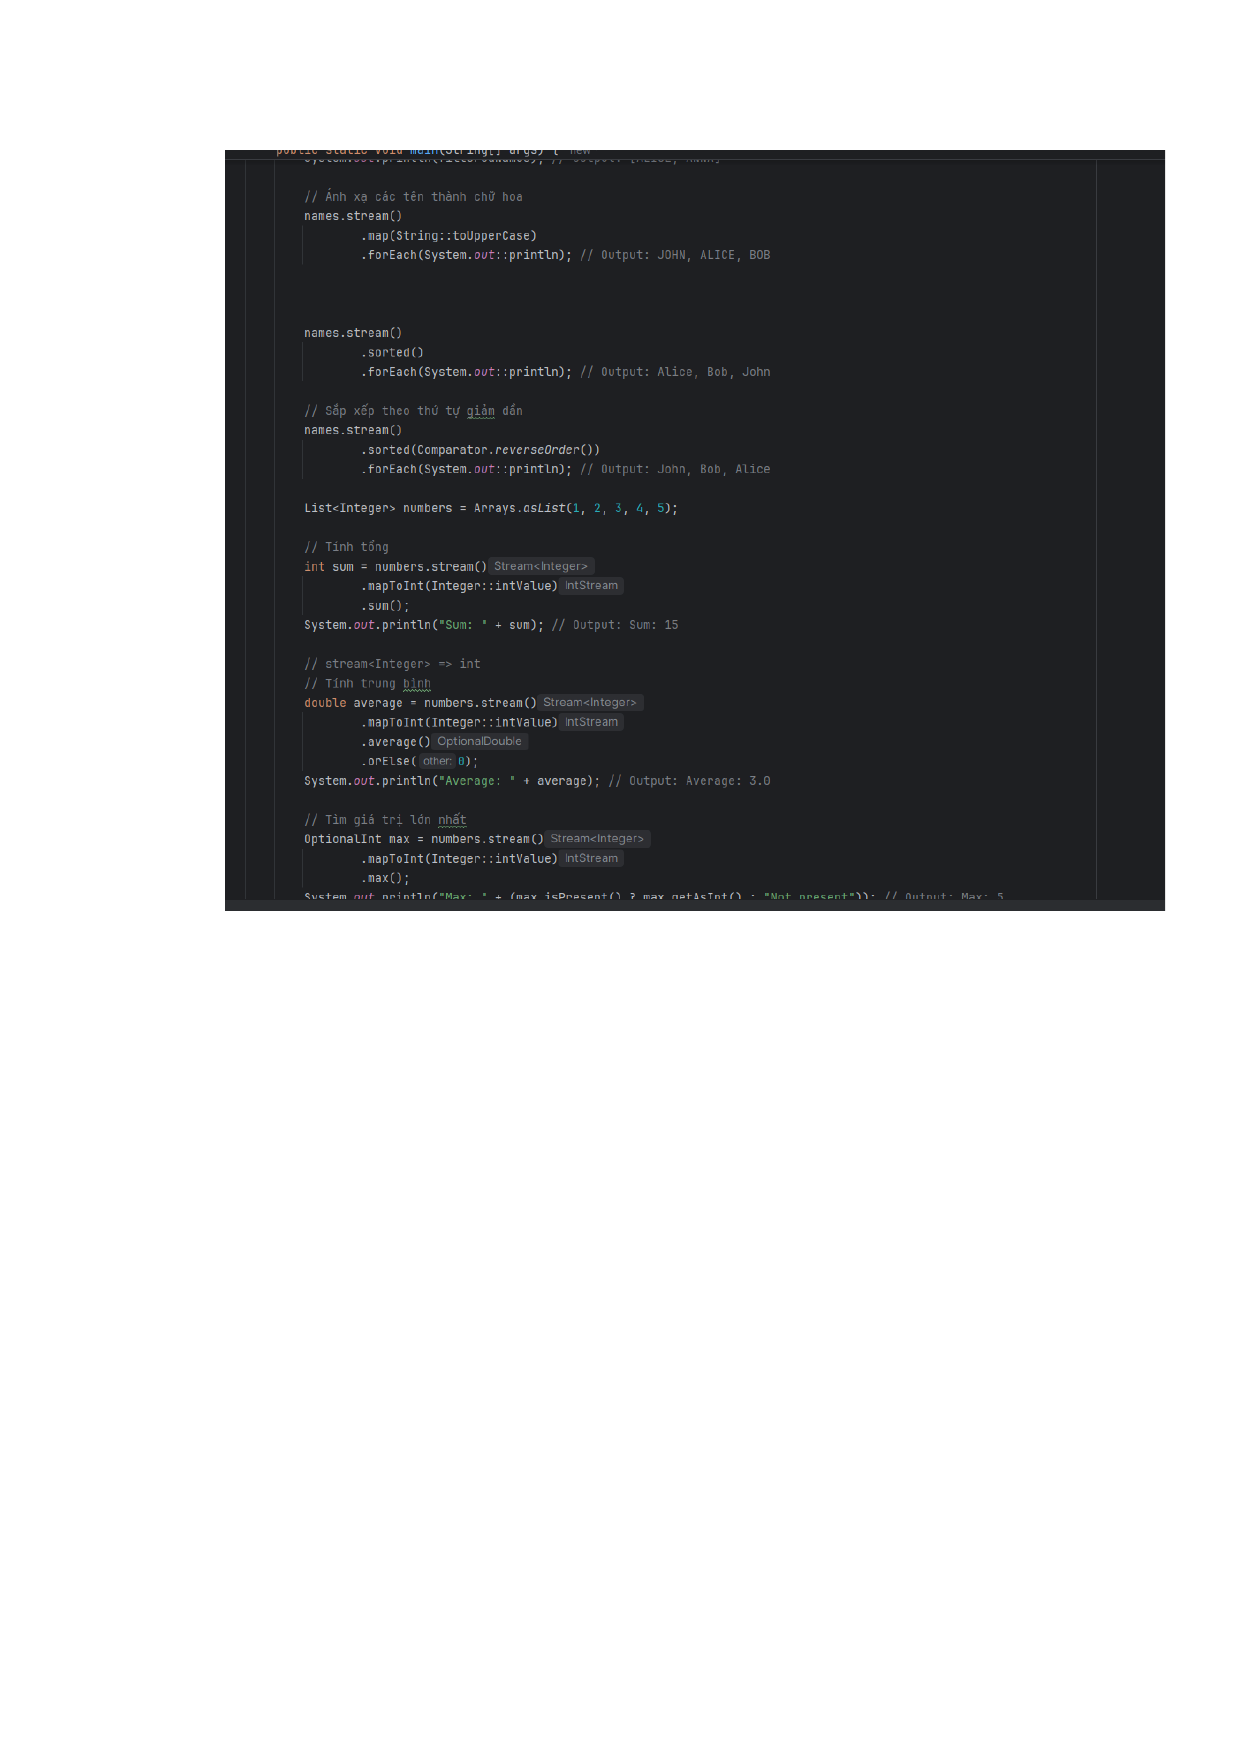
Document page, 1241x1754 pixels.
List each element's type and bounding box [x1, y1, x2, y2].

picture [225, 150, 1166, 911]
